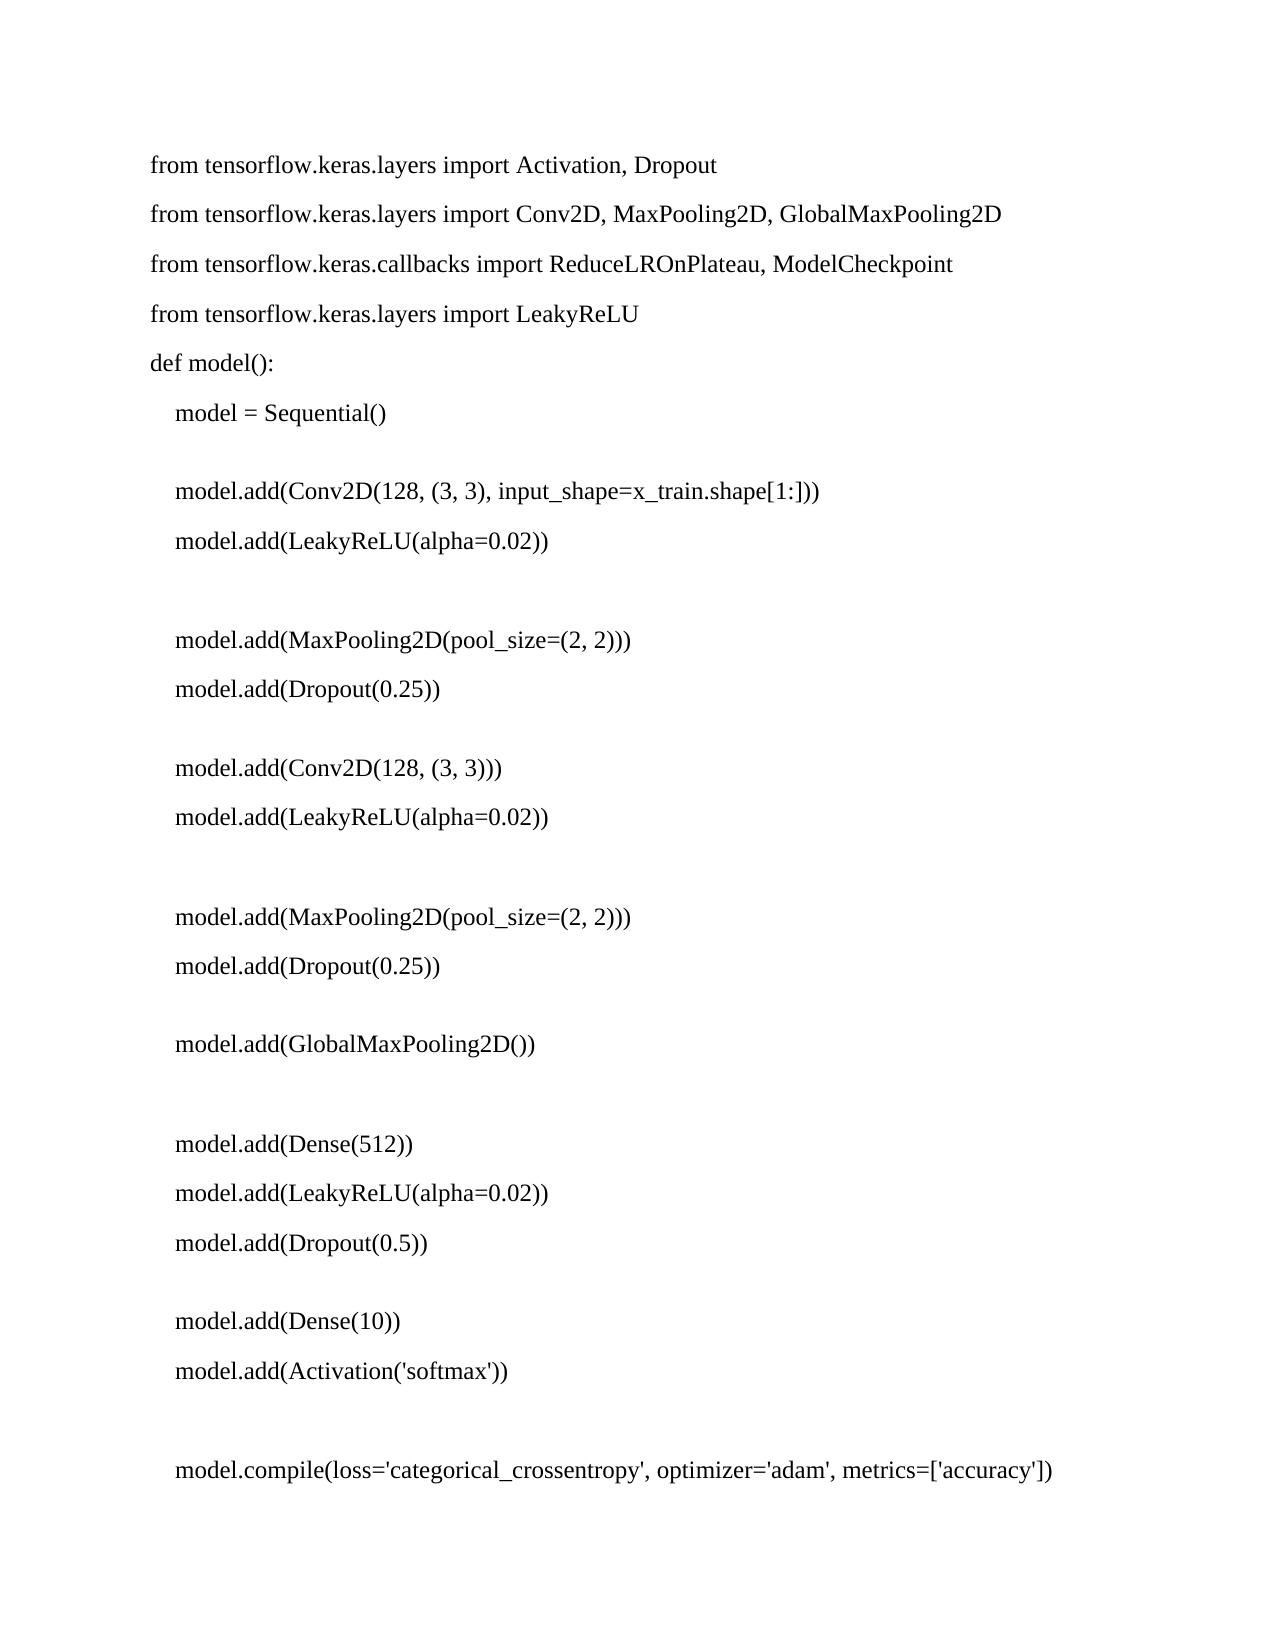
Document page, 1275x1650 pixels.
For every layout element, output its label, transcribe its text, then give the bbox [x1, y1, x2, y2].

text model.add(MaxPooling2D(pool_size=(2, 2))) [150, 625, 1125, 654]
text model.add(GlobalMaxPooling2D()) [150, 1029, 1125, 1058]
text model.add(LeakyReLU(alpha=0.02)) [150, 1178, 1125, 1207]
text model.add(LeakyReLU(alpha=0.02)) [150, 526, 1125, 554]
text model.add(Dropout(0.5)) [150, 1228, 1125, 1257]
text from tensorflow.keras.layers import Conv2D, MaxPooling2D, GlobalMaxPooling2D [150, 199, 1125, 228]
text model.add(Conv2D(128, (3, 3))) [150, 753, 1125, 782]
text model = Sequential() [150, 398, 1125, 427]
text model.add(Dropout(0.25)) [150, 951, 1125, 980]
text model.add(Conv2D(128, (3, 3), input_shape=x_train.shape[1:])) [150, 476, 1125, 505]
text from tensorflow.keras.callbacks import ReduceLROnPlateau, ModelCheckpoint [150, 249, 1125, 278]
text model.add(Dropout(0.25)) [150, 674, 1125, 703]
text from tensorflow.keras.layers import LeakyReLU [150, 299, 1125, 327]
text model.add(Dense(512)) [150, 1129, 1125, 1157]
text model.add(LeakyReLU(alpha=0.02)) [150, 802, 1125, 831]
text from tensorflow.keras.layers import Activation, Dropout [150, 150, 1125, 179]
text model.add(MaxPooling2D(pool_size=(2, 2))) [150, 902, 1125, 930]
text model.add(Activation('softmax')) [150, 1356, 1125, 1384]
text def model(): [150, 348, 1125, 377]
text model.compile(loss='categorical_crossentropy', optimizer='adam', metrics=['accuracy']) [150, 1455, 1125, 1484]
text model.add(Dense(10)) [150, 1306, 1125, 1335]
